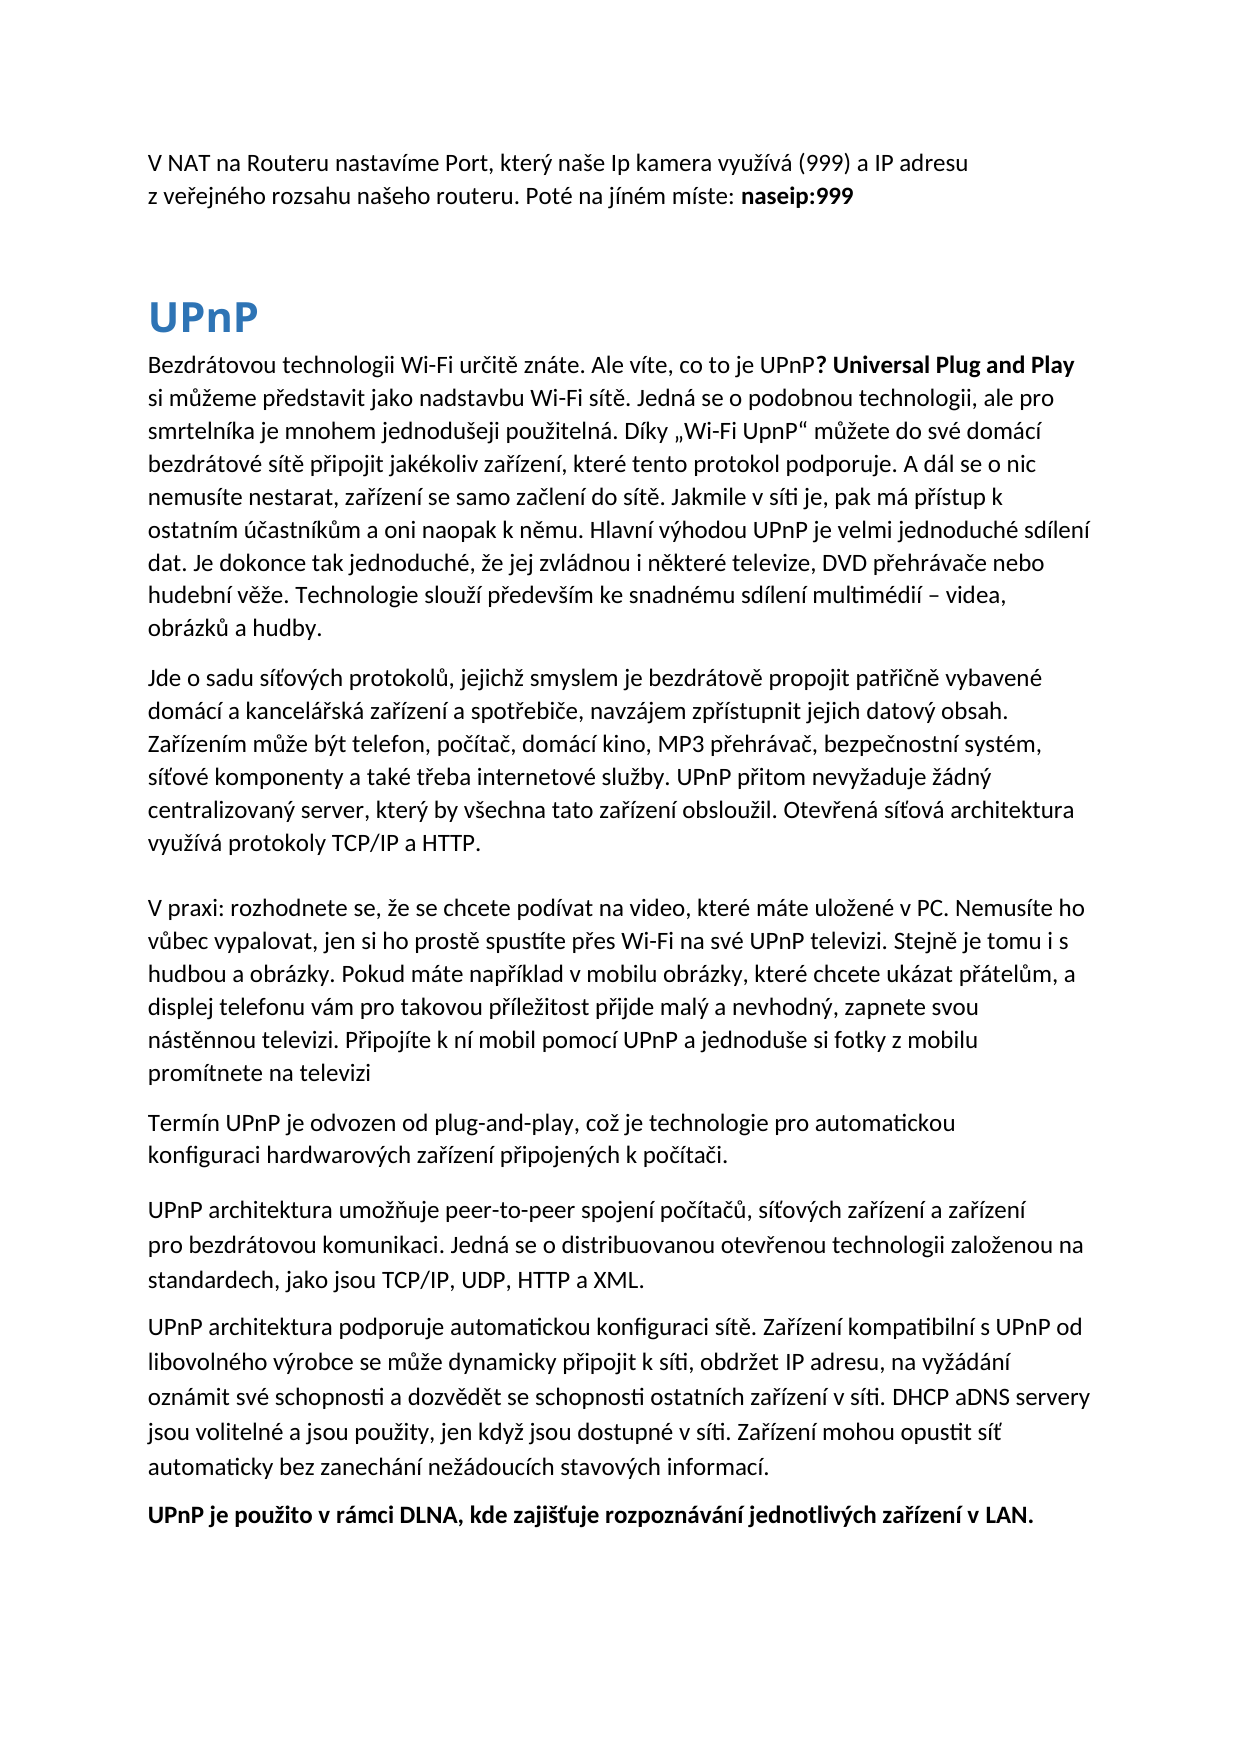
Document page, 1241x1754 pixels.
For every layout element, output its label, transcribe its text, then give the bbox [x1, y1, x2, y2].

text Termín UPnP je odvozen od plug-and-play, což je technologie pro automatickou konfiguraci hardwarových zařízení připojených k počítači. [148, 1107, 1093, 1170]
text Bezdrátovou technologii Wi-Fi určitě znáte. Ale víte, co to je UPnP? Universal Plug and Play si můžeme představit jako nadstavbu Wi-Fi sítě. Jedná se o podobnou technologii, ale pro smrtelníka je mnohem jednodušeji použitelná. Díky „Wi-Fi UpnP“ můžete do své domácí bezdrátové sítě připojit jakékoliv zařízení, které tento protokol podporuje. A dál se o nic nemusíte nestarat, zařízení se samo začlení do sítě. Jakmile v síti je, pak má přístup k ostatním účastníkům a oni naopak k němu. Hlavní výhodou UPnP je velmi jednoduché sdílení dat. Je dokonce tak jednoduché, že jej zvládnou i některé televize, DVD přehrávače nebo hudební věže. Technologie slouží především ke snadnému sdílení multimédií – videa, obrázků a hudby. [148, 349, 1093, 643]
subtitle UPnP [148, 288, 1093, 345]
text V praxi: rozhodnete se, že se chcete podívat na video, které máte uložené v PC. Nemusíte ho vůbec vypalovat, jen si ho prostě spustíte přes Wi-Fi na své UPnP televizi. Stejně je tomu i s hudbou a obrázky. Pokud máte například v mobilu obrázky, které chcete ukázat přátelům, a displej telefonu vám pro takovou příležitost přijde malý a nevhodný, zapnete svou nástěnnou televizi. Připojíte k ní mobil pomocí UPnP a jednoduše si fotky z mobilu promítnete na televizi [148, 893, 1093, 1088]
text V NAT na Routeru nastavíme Port, který naše Ip kamera využívá (999) a IP adresu z veřejného rozsahu našeho routeru. Poté na jíném míste: naseip:999 [148, 148, 1093, 211]
text UPnP architektura podporuje automatickou konfiguraci sítě. Zařízení kompatibilní s UPnP od libovolného výrobce se může dynamicky připojit k síti, obdržet IP adresu, na vyžádání oznámit své schopnosti a dozvědět se schopnosti ostatních zařízení v síti. DHCP aDNS servery jsou volitelné a jsou použity, jen když jsou dostupné v síti. Zařízení mohou opustit síť automaticky bez zanechání nežádoucích stavových informací. [148, 1307, 1093, 1482]
text UPnP architektura umožňuje peer-to-peer spojení počítačů, síťových zařízení a zařízení pro bezdrátovou komunikaci. Jedná se o distribuovanou otevřenou technologii založenou na standardech, jako jsou TCP/IP, UDP, HTTP a XML. [148, 1189, 1093, 1294]
text UPnP je použito v rámci DLNA, kde zajišťuje rozpoznávání jednotlivých zařízení v LAN. [148, 1494, 1093, 1529]
text Jde o sadu síťových protokolů, jejichž smyslem je bezdrátově propojit patřičně vybavené domácí a kancelářská zařízení a spotřebiče, navzájem zpřístupnit jejich datový obsah. Zařízením může být telefon, počítač, domácí kino, MP3 přehrávač, bezpečnostní systém, síťové komponenty a také třeba internetové služby. UPnP přitom nevyžaduje žádný centralizovaný server, který by všechna tato zařízení obsloužil. Otevřená síťová architektura využívá protokoly TCP/IP a HTTP. [148, 662, 1093, 857]
